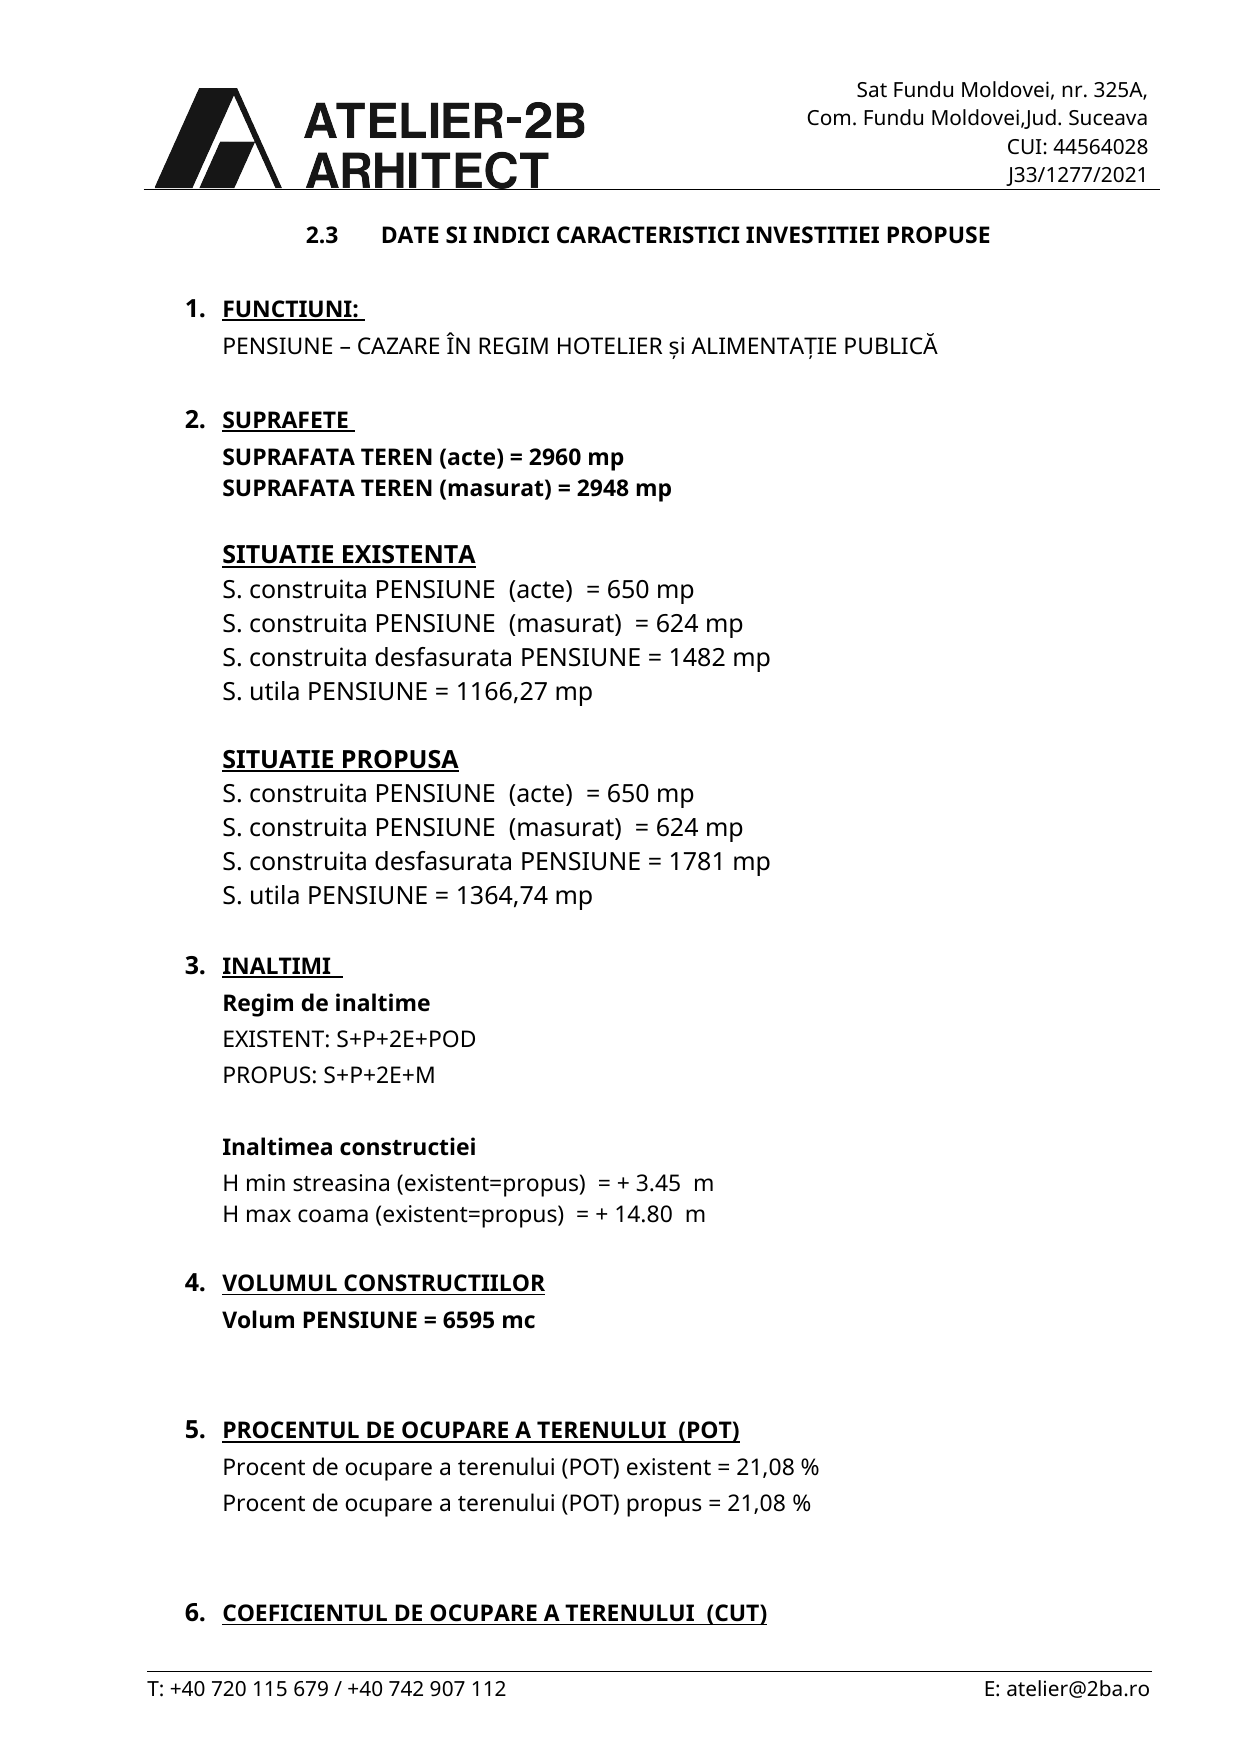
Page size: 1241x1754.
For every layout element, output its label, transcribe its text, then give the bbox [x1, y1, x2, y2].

list Volum PENSIUNE = 6595 mc [222, 1304, 1149, 1336]
text SUPRAFATA TEREN (acte) = 2960 mp [222, 441, 1152, 472]
text PENSIUNE – CAZARE ÎN REGIM HOTELIER și ALIMENTAȚIE PUBLICĂ [147, 329, 1149, 361]
list INALTIMI [147, 948, 1149, 982]
text S. construita PENSIUNE (acte) = 650 mp [222, 571, 1154, 605]
text S. construita PENSIUNE (masurat) = 624 mp [222, 605, 1154, 639]
text S. utila PENSIUNE = 1364,74 mp [147, 878, 1154, 912]
list FUNCTIUNI: [147, 290, 1149, 324]
text H max coama (existent=propus) = + 14.80 m [222, 1198, 1154, 1229]
text PROPUS: S+P+2E+M [222, 1059, 1154, 1090]
text Procent de ocupare a terenului (POT) propus = 21,08 % [222, 1487, 1154, 1518]
text S. construita PENSIUNE (masurat) = 624 mp [222, 810, 1154, 844]
text Inaltimea constructiei [222, 1131, 1154, 1162]
list SUPRAFETE [147, 401, 1149, 436]
text S. utila PENSIUNE = 1166,27 mp [147, 673, 1154, 707]
text S. construita PENSIUNE (acte) = 650 mp [222, 776, 1154, 810]
text SITUATIE EXISTENTA [222, 537, 1154, 571]
text Regim de inaltime [222, 987, 1154, 1018]
text Procent de ocupare a terenului (POT) existent = 21,08 % [222, 1451, 1154, 1482]
list DATE SI INDICI CARACTERISTICI INVESTITIEI PROPUSE [147, 218, 1149, 250]
text H min streasina (existent=propus) = + 3.45 m [222, 1167, 1154, 1198]
text SITUATIE PROPUSA [222, 742, 1154, 776]
text S. construita desfasurata PENSIUNE = 1482 mp [222, 639, 1154, 673]
picture [154, 88, 585, 189]
list PROCENTUL DE OCUPARE A TERENULUI (POT) [147, 1412, 1149, 1446]
text SUPRAFATA TEREN (masurat) = 2948 mp [222, 472, 1152, 503]
list VOLUMUL CONSTRUCTIILOR [147, 1265, 1149, 1299]
list COEFICIENTUL DE OCUPARE A TERENULUI (CUT) [147, 1595, 1149, 1629]
text S. construita desfasurata PENSIUNE = 1781 mp [222, 844, 1154, 878]
text EXISTENT: S+P+2E+POD [222, 1023, 1154, 1054]
